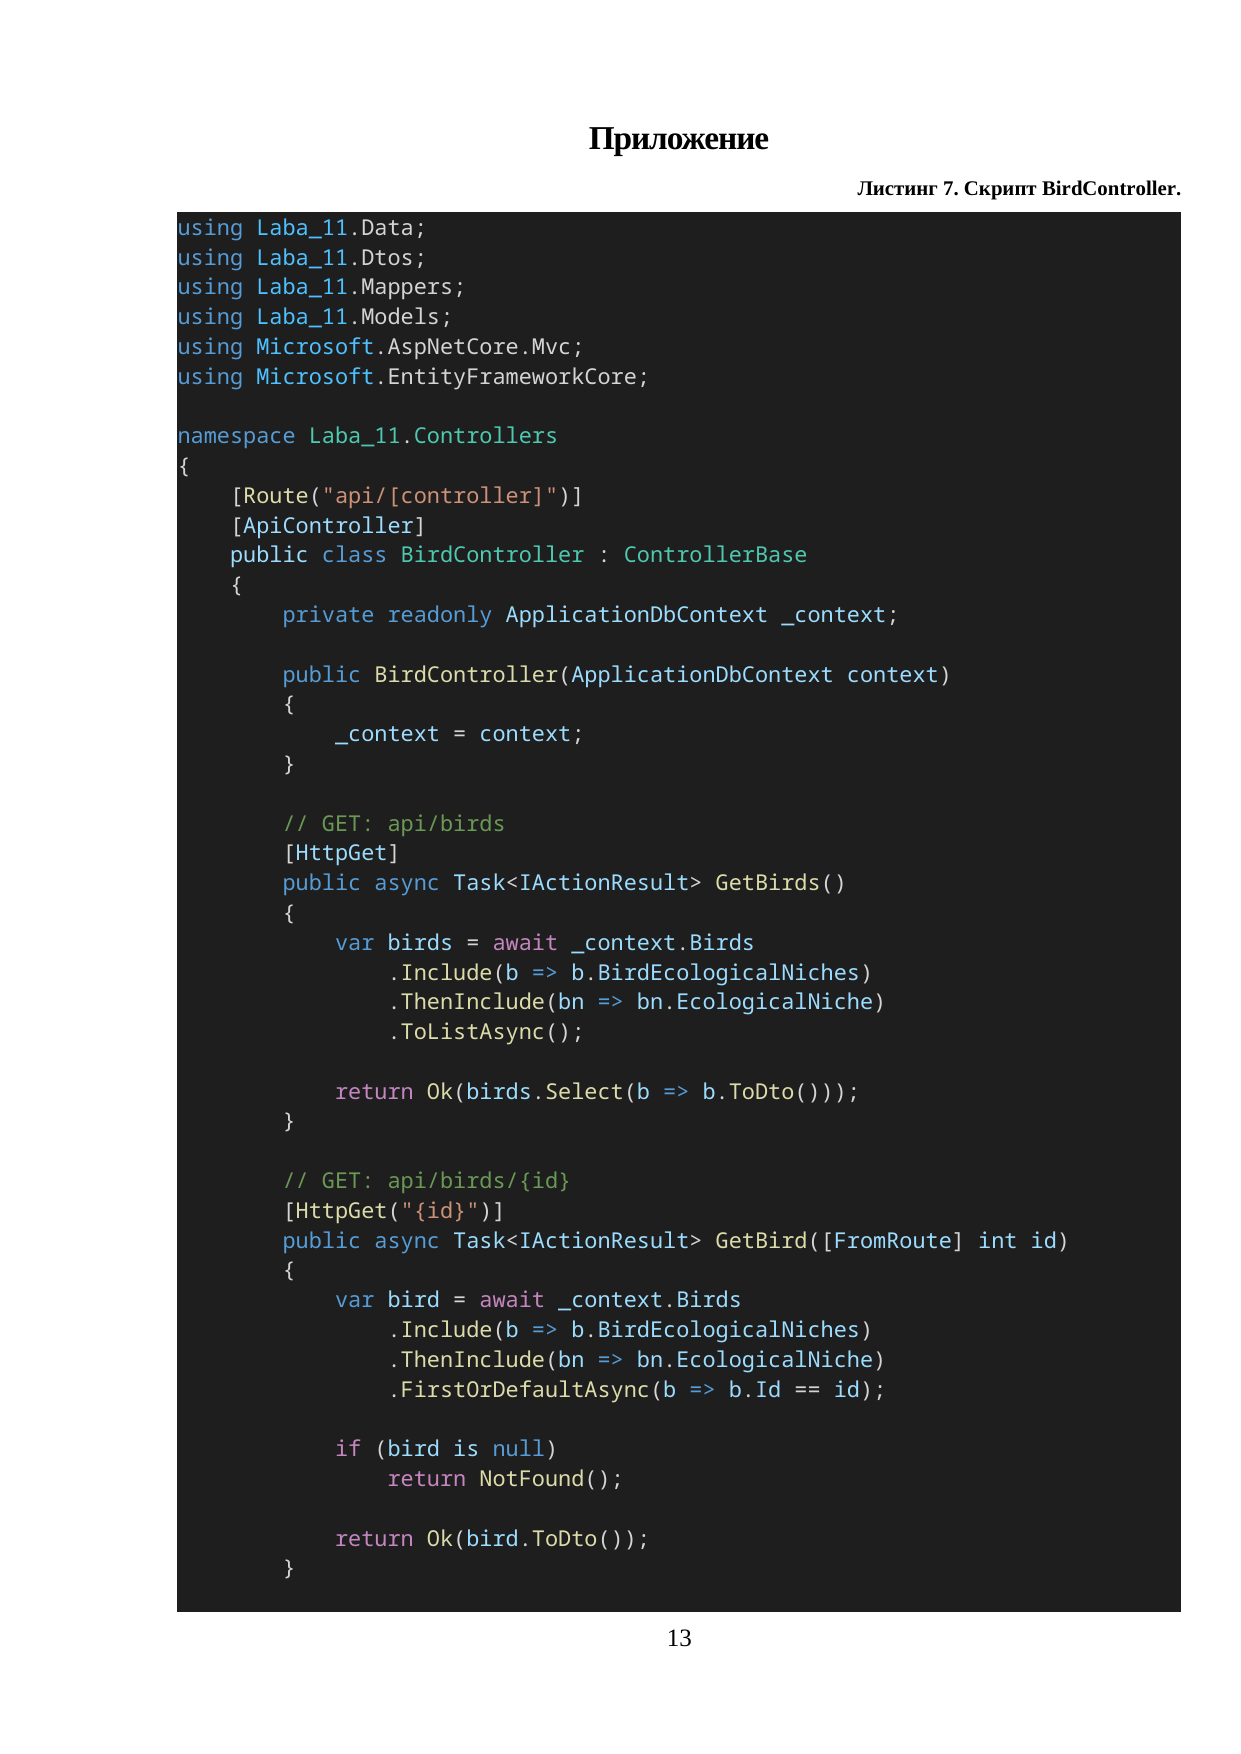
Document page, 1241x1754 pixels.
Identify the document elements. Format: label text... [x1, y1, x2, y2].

text _context = context; [177, 718, 1181, 748]
text .FirstOrDefaultAsync(b => b.Id == id); [177, 1373, 1181, 1403]
text return NotFound(); [177, 1463, 1181, 1493]
text { [177, 688, 1181, 718]
text using Microsoft.AspNetCore.Mvc; [177, 331, 1181, 361]
text return Ok(bird.ToDto()); [177, 1522, 1181, 1552]
text .ToListAsync(); [177, 1016, 1181, 1046]
text .ThenInclude(bn => bn.EcologicalNiche) [177, 986, 1181, 1016]
text { [177, 450, 1181, 480]
text [Route("api/[controller]")] [177, 480, 1181, 509]
text { [177, 569, 1181, 599]
text return Ok(birds.Select(b => b.ToDto())); [177, 1076, 1181, 1105]
text using Laba_11.Data; [177, 212, 1181, 241]
text public BirdController(ApplicationDbContext context) [177, 658, 1181, 688]
text public async Task<IActionResult> GetBirds() [177, 867, 1181, 897]
text .Include(b => b.BirdEcologicalNiches) [177, 1314, 1181, 1344]
text Листинг 7. Скрипт BirdController. [177, 176, 1181, 200]
text [HttpGet("{id}")] [177, 1195, 1181, 1224]
text } [177, 1105, 1181, 1135]
text var bird = await _context.Birds [177, 1284, 1181, 1314]
text private readonly ApplicationDbContext _context; [177, 599, 1181, 629]
text using Laba_11.Mappers; [177, 271, 1181, 301]
text [HttpGet] [177, 837, 1181, 867]
text } [177, 748, 1181, 778]
text { [177, 897, 1181, 927]
text [ApiController] [177, 509, 1181, 539]
text using Laba_11.Dtos; [177, 241, 1181, 271]
text if (bird is null) [177, 1433, 1181, 1463]
text .Include(b => b.BirdEcologicalNiches) [177, 956, 1181, 986]
text using Laba_11.Models; [177, 301, 1181, 331]
text public async Task<IActionResult> GetBird([FromRoute] int id) [177, 1224, 1181, 1254]
text // GET: api/birds [177, 807, 1181, 837]
text public class BirdController : ControllerBase [177, 539, 1181, 569]
text .ThenInclude(bn => bn.EcologicalNiche) [177, 1344, 1181, 1373]
text using Microsoft.EntityFrameworkCore; [177, 361, 1181, 390]
text // GET: api/birds/{id} [177, 1165, 1181, 1195]
text var birds = await _context.Birds [177, 927, 1181, 956]
text } [177, 1552, 1181, 1582]
text { [177, 1254, 1181, 1284]
text Приложение [177, 118, 1181, 156]
text namespace Laba_11.Controllers [177, 420, 1181, 450]
